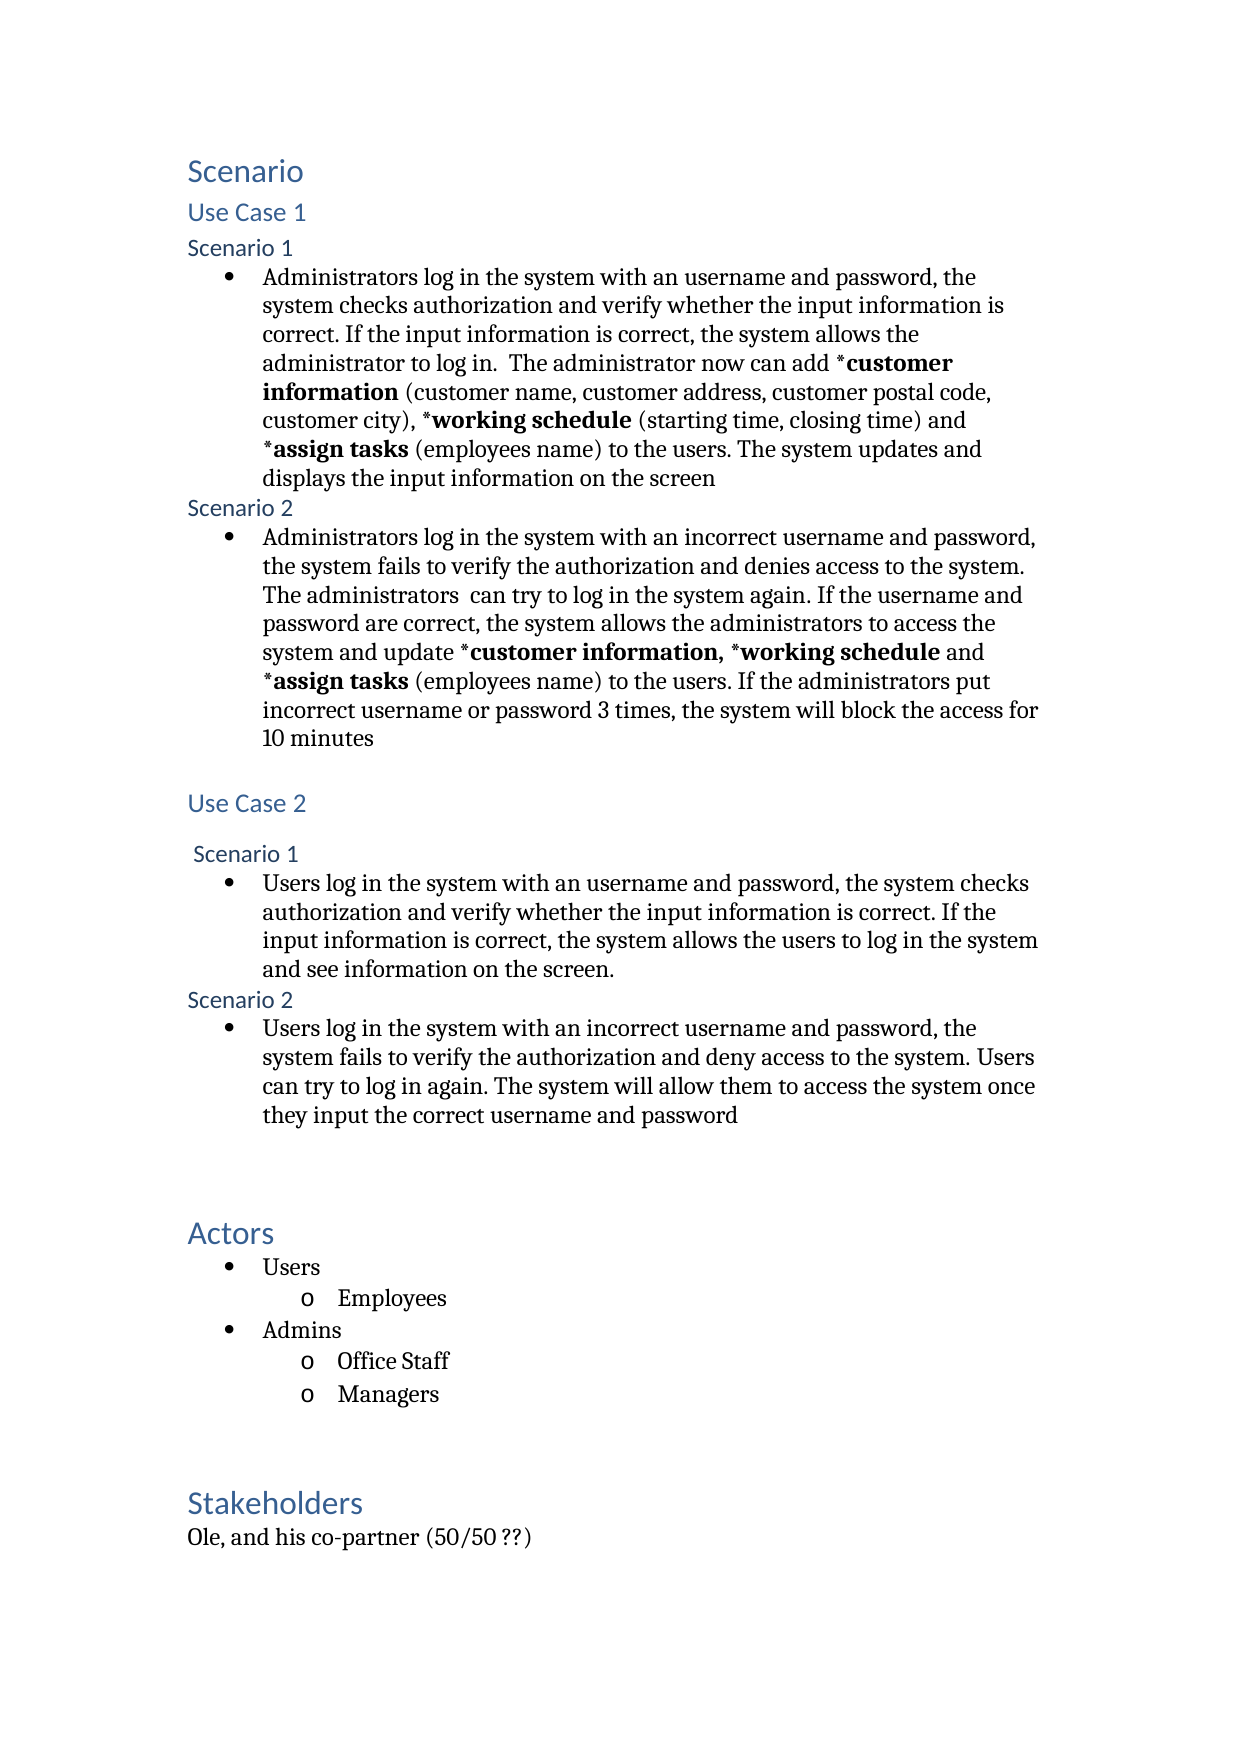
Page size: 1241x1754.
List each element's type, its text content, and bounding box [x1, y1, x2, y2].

subtitle Use Case 1 [187, 195, 1053, 228]
text Ole, and his co-partner (50/50 ??) [187, 1523, 1053, 1552]
list Managers [300, 1379, 1053, 1409]
subtitle Stakeholders [187, 1482, 1053, 1523]
list Users log in the system with an incorrect username and password, the system fails to verify the authorization and deny access to the system. Users can try to log in again. The system will allow them to access the system once they input the correct username and password [225, 1014, 1053, 1129]
subtitle Scenario [187, 150, 1053, 191]
subtitle Scenario 1 [187, 232, 1053, 263]
text Scenario 2 [187, 493, 1053, 523]
subtitle Use Case 2 [187, 786, 1053, 819]
list Office Staff [300, 1347, 1053, 1377]
subtitle Scenario 1 [187, 838, 1053, 869]
list Admins [225, 1316, 1053, 1345]
list Administrators log in the system with an incorrect username and password, the system fails to verify the authorization and denies access to the system. The administrators can try to log in the system again. If the username and password are correct, the system allows the administrators to access the system and update *customer information, *working schedule and *assign tasks (employees name) to the users. If the administrators put incorrect username or password 3 times, the system will block the access for 10 minutes [225, 523, 1053, 753]
list Employees [300, 1284, 1053, 1314]
subtitle Actors [187, 1212, 1053, 1253]
text Scenario 2 [187, 984, 1053, 1014]
list Users log in the system with an username and password, the system checks authorization and verify whether the input information is correct. If the input information is correct, the system allows the users to log in the system and see information on the screen. [225, 869, 1053, 984]
list Users [225, 1253, 1053, 1281]
